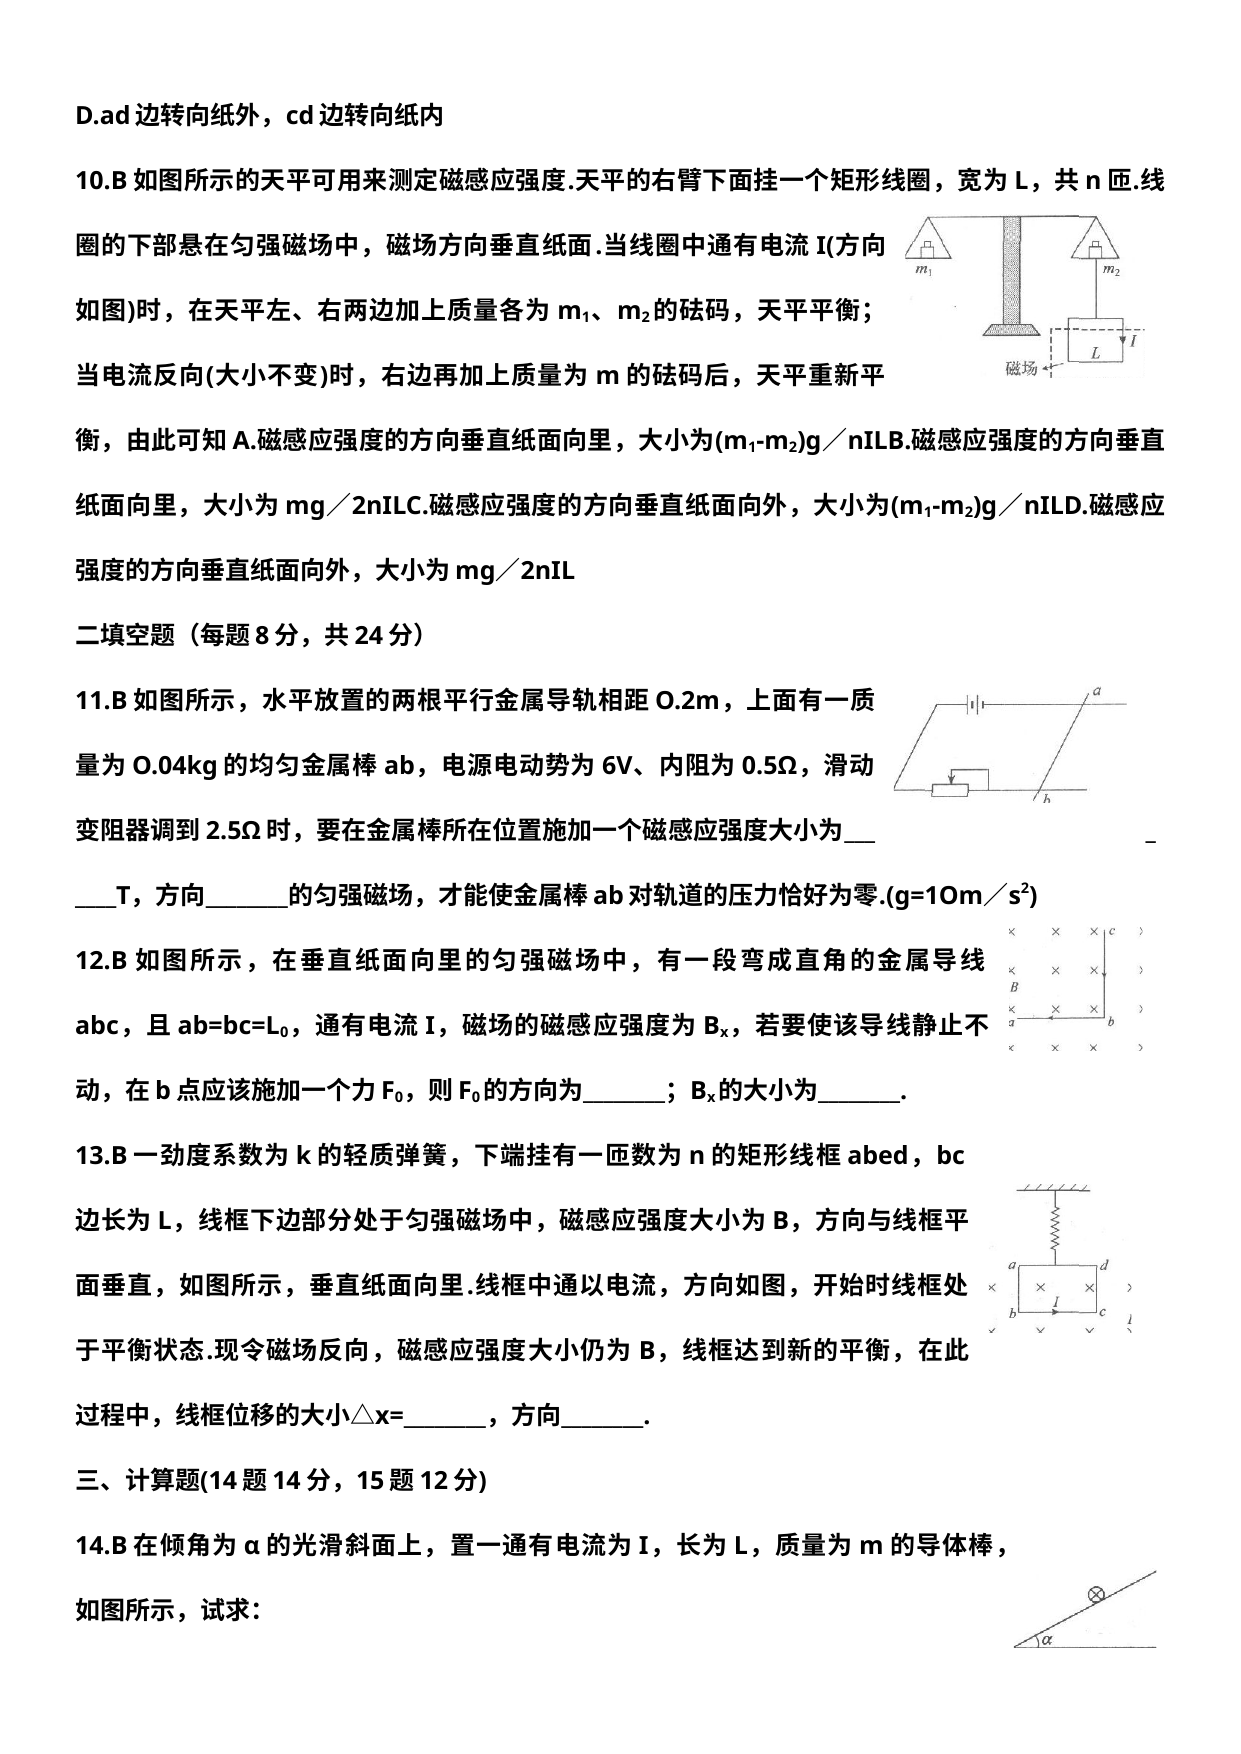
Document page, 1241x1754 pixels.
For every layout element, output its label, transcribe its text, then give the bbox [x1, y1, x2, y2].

text 12.B如图所示，在垂直纸面向里的匀强磁场中，有一段弯成直角的金属导线abc，且ab=bc=L0，通有电流I，磁场的磁感应强度为Bx，若要使该导线静止不动，在b点应该施加一个力F0，则F0的方向为________；Bx的大小为________. [75, 926, 1165, 1121]
text 二填空题（每题8分，共24分） [75, 601, 1165, 666]
text 13.B一劲度系数为k的轻质弹簧，下端挂有一匝数为n的矩形线框abed，bc边长为L，线框下边部分处于匀强磁场中，磁感应强度大小为B，方向与线框平面垂直，如图所示，垂直纸面向里.线框中通以电流，方向如图，开始时线框处于平衡状态.现令磁场反向，磁感应强度大小仍为B，线框达到新的平衡，在此过程中，线框位移的大小△x=________，方向________. [75, 1121, 1165, 1446]
picture [892, 686, 1127, 802]
text 14.B在倾角为α的光滑斜面上，置一通有电流为I，长为L，质量为m的导体棒，如图所示，试求： [75, 1511, 1165, 1641]
text D.ad边转向纸外，cd边转向纸内 [75, 81, 1165, 146]
picture [1007, 927, 1143, 1050]
picture [1012, 1568, 1157, 1647]
text 三、计算题(14题14分，15题12分) [75, 1446, 1165, 1511]
picture [987, 1184, 1132, 1331]
picture [903, 214, 1145, 377]
text 11.B如图所示，水平放置的两根平行金属导轨相距O.2m，上面有一质量为O.04kg的均匀金属棒ab，电源电动势为6V、内阻为0.5Ω，滑动变阻器调到2.5Ω时，要在金属棒所在位置施加一个磁感应强度大小为________T，方向________的匀强磁场，才能使金属棒ab对轨道的压力恰好为零.(g=1Om／s2) [75, 666, 1165, 926]
text 10.B如图所示的天平可用来测定磁感应强度.天平的右臂下面挂一个矩形线圈，宽为L，共n匝.线圈的下部悬在匀强磁场中，磁场方向垂直纸面.当线圈中通有电流I(方向如图)时，在天平左、右两边加上质量各为m1、m2的砝码，天平平衡；当电流反向(大小不变)时，右边再加上质量为m的砝码后，天平重新平衡，由此可知A.磁感应强度的方向垂直纸面向里，大小为(m1-m2)g／nILB.磁感应强度的方向垂直纸面向里，大小为mg／2nILC.磁感应强度的方向垂直纸面向外，大小为(m1-m2)g／nILD.磁感应强度的方向垂直纸面向外，大小为mg／2nIL [75, 146, 1165, 601]
